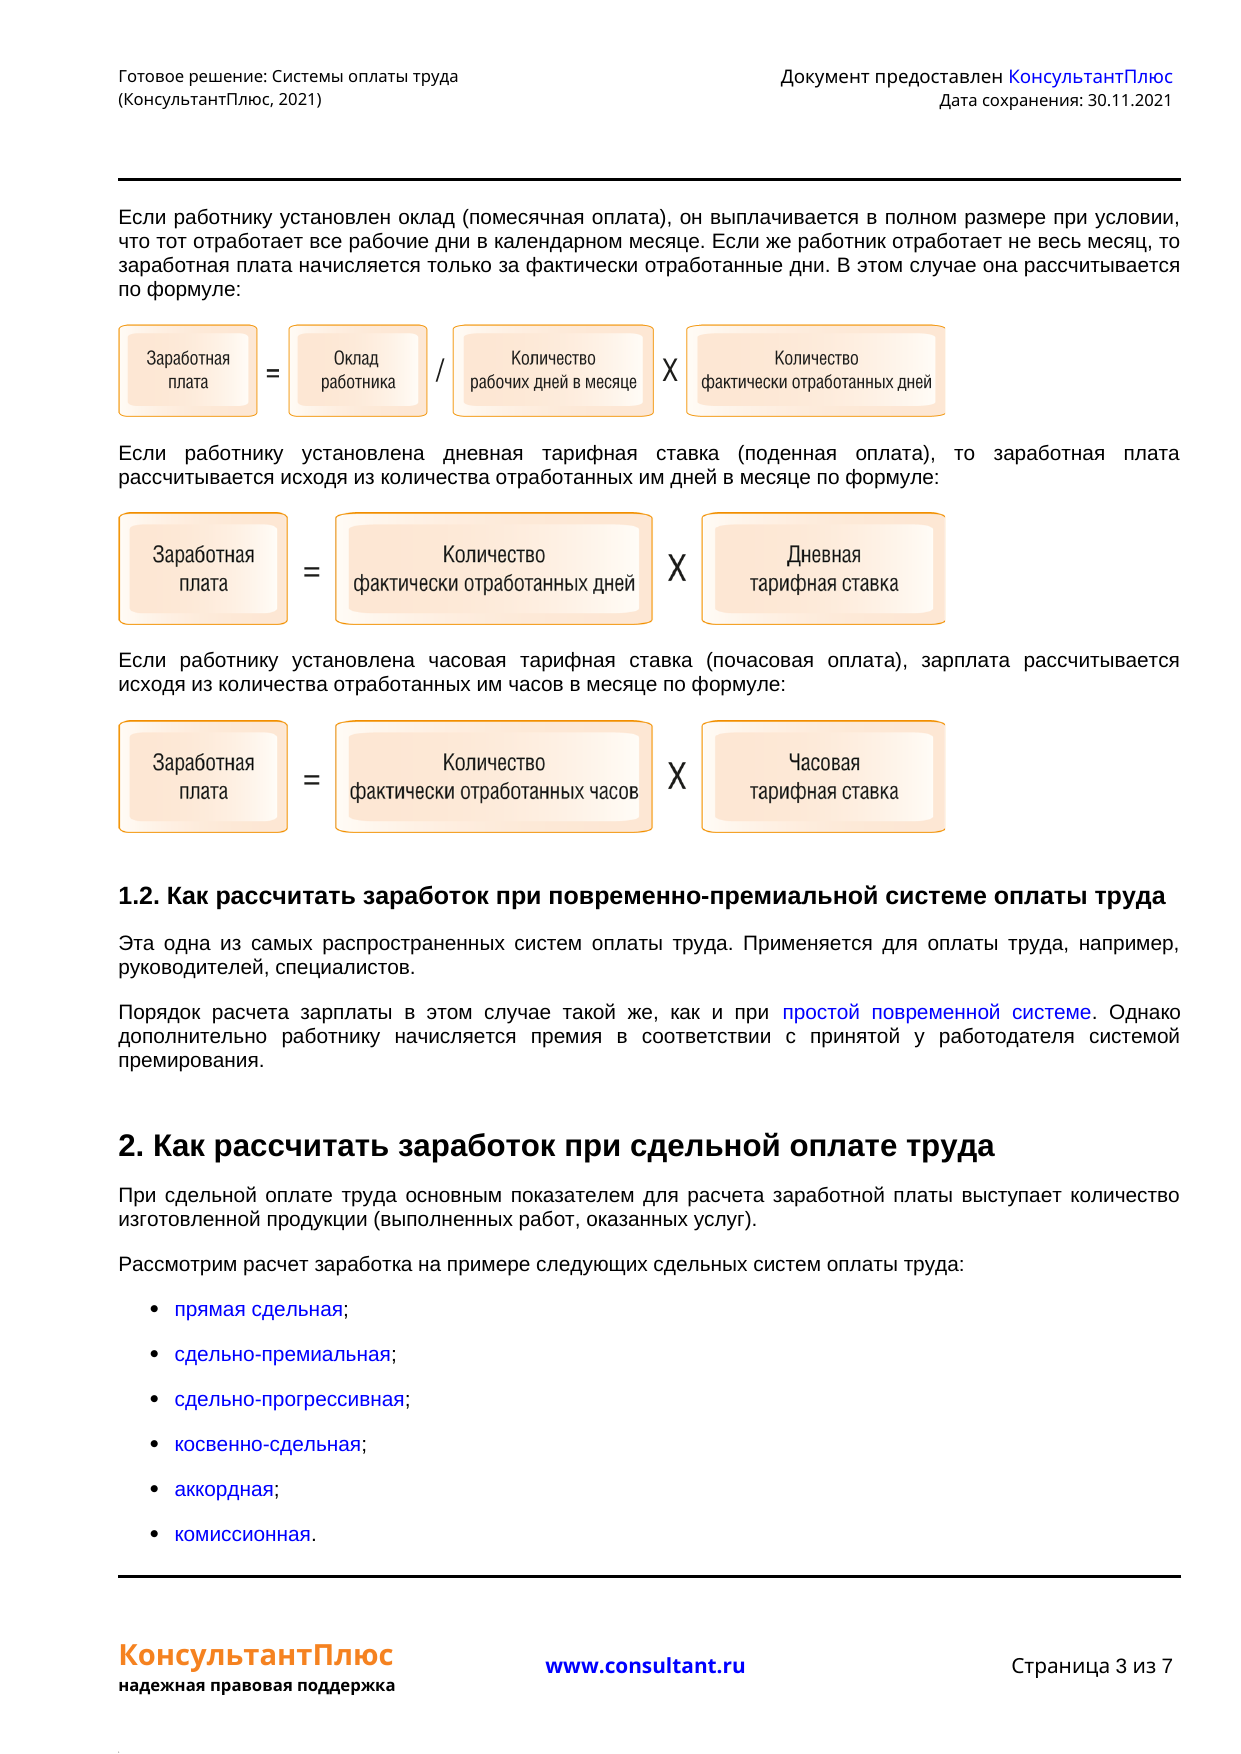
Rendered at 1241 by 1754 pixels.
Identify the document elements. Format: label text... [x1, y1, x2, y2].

text Если работнику установлен оклад (помесячная оплата), он выплачивается в полном размере при условии, что тот отработает все рабочие дни в календарном месяце. Если же работник отработает не весь месяц, то заработная плата начисляется только за фактически отработанные дни. В этом случае она рассчитывается по формуле: [118, 205, 1181, 301]
picture [118, 512, 945, 625]
text При сдельной оплате труда основным показателем для расчета заработной платы выступает количество изготовленной продукции (выполненных работ, оказанных услуг). [118, 1183, 1181, 1231]
list комиссионная. [151, 1521, 1181, 1545]
list аккордная; [151, 1476, 1181, 1501]
text Порядок расчета зарплаты в этом случае такой же, как и при простой повременной системе. Однако дополнительно работнику начисляется премия в соответствии с принятой у работодателя системой премирования. [118, 999, 1181, 1071]
list косвенно-сдельная; [151, 1432, 1181, 1456]
list сдельно-премиальная; [151, 1342, 1181, 1366]
picture [118, 720, 945, 833]
list прямая сдельная; [151, 1297, 1181, 1321]
text Эта одна из самых распространенных систем оплаты труда. Применяется для оплаты труда, например, руководителей, специалистов. [118, 931, 1181, 979]
text Если работнику установлена дневная тарифная ставка (поденная оплата), то заработная плата рассчитывается исходя из количества отработанных им дней в месяце по формуле: [118, 441, 1181, 488]
text 2. Как рассчитать заработок при сдельной оплате труда [118, 1127, 1181, 1162]
text Если работнику установлена часовая тарифная ставка (почасовая оплата), зарплата рассчитывается исходя из количества отработанных им часов в месяце по формуле: [118, 648, 1181, 696]
text 1.2. Как рассчитать заработок при повременно-премиальной системе оплаты труда [118, 881, 1181, 910]
list сдельно-прогрессивная; [151, 1387, 1181, 1411]
picture [118, 324, 945, 417]
text Рассмотрим расчет заработка на примере следующих сдельных систем оплаты труда: [118, 1252, 1181, 1276]
